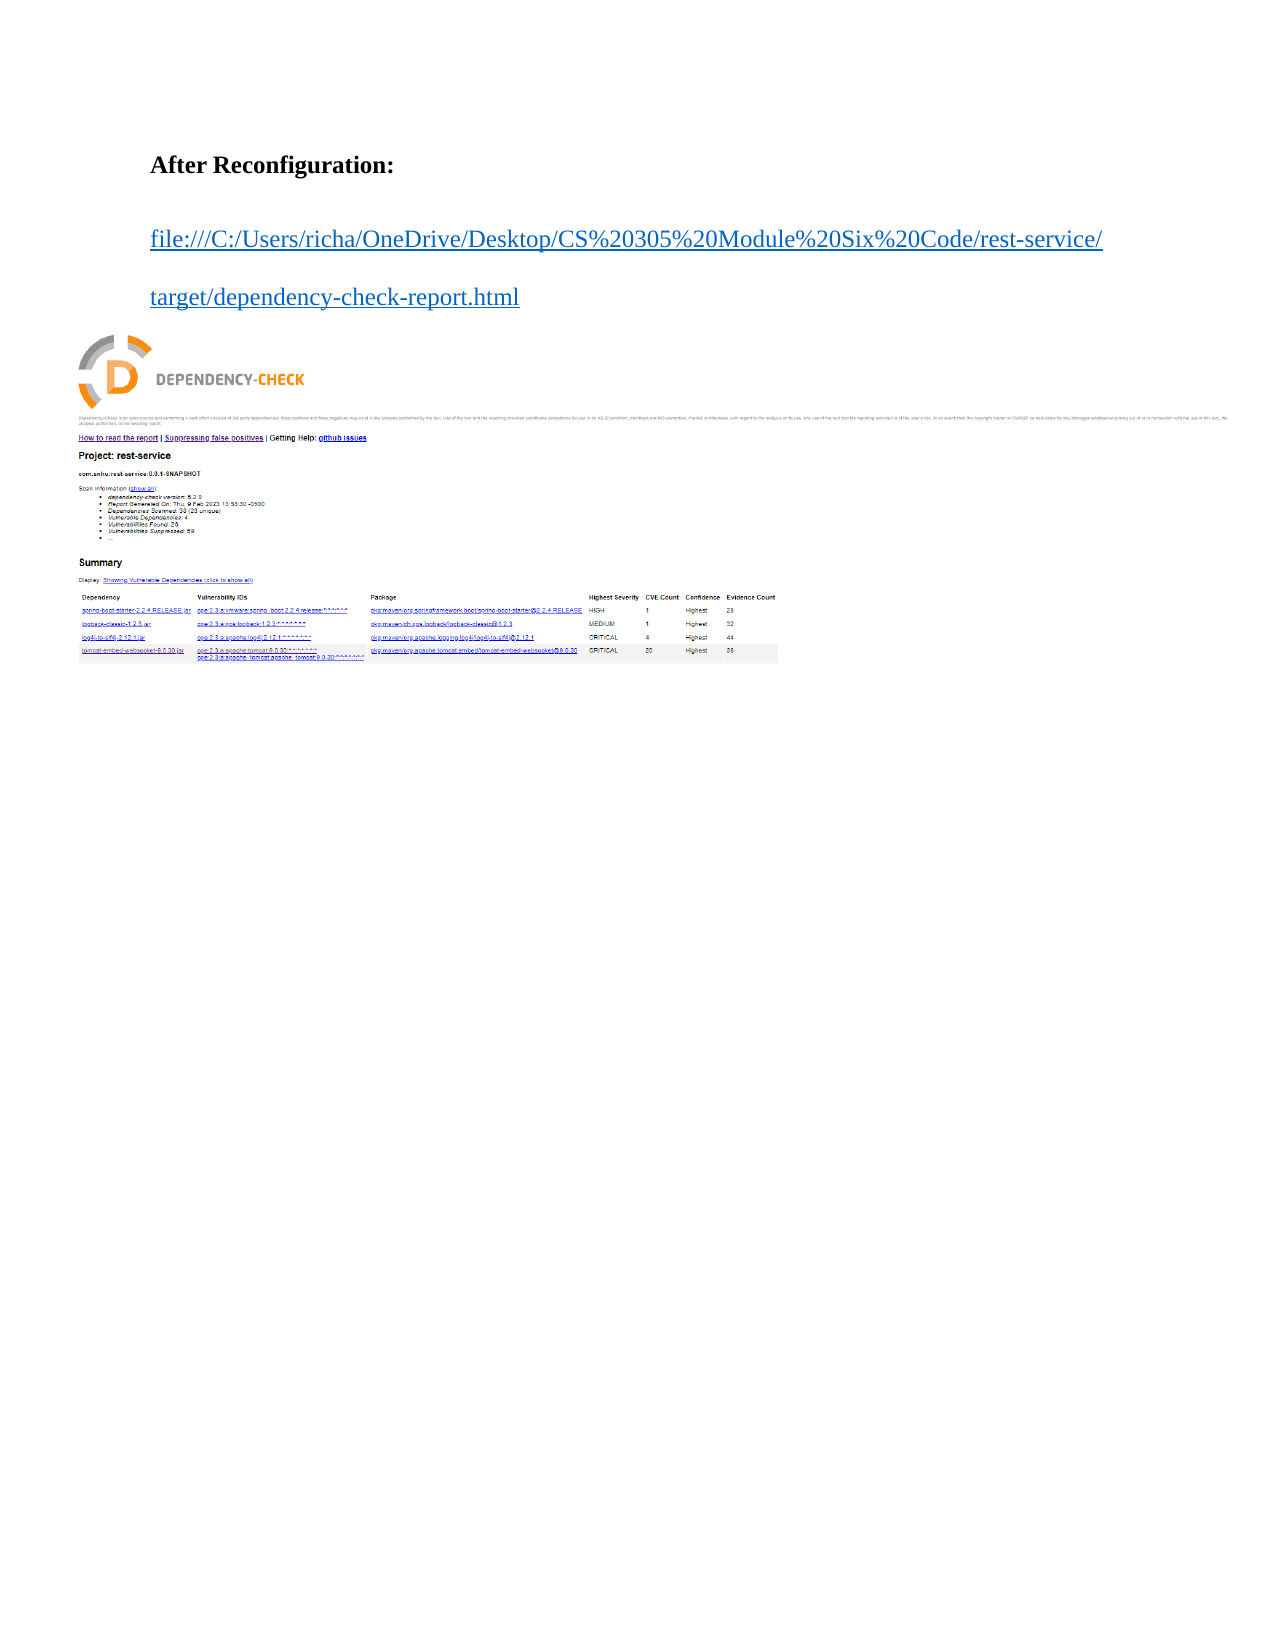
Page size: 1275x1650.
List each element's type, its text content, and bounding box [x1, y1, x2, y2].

text After Reconfiguration: [150, 150, 1125, 179]
text file:///C:/Users/richa/OneDrive/Desktop/CS%20305%20Module%20Six%20Code/rest-service/target/dependency-check-report.html [150, 224, 1125, 310]
picture [76, 335, 1246, 672]
